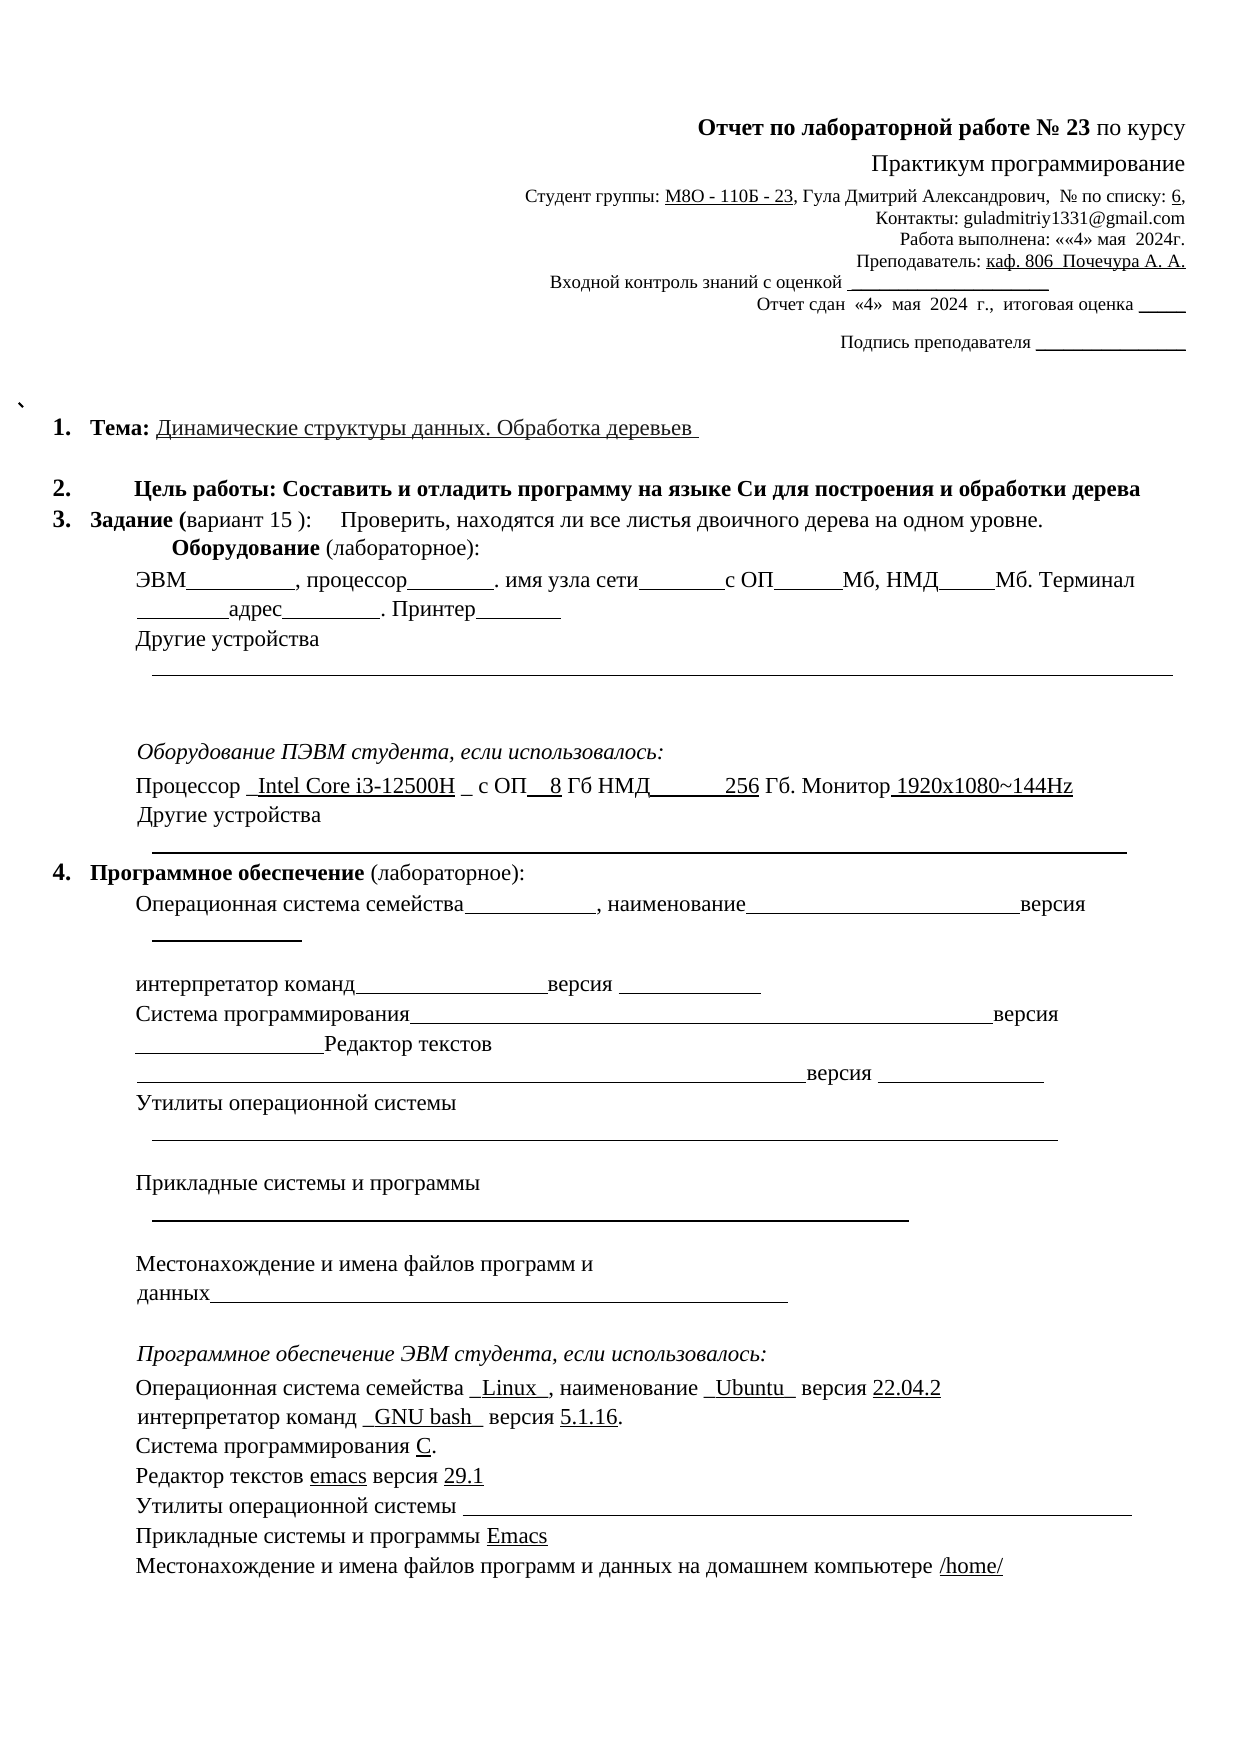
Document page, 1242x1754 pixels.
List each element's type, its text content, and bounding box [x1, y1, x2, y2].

text Студент группы: М8О - 110Б - 23, Гула Дмитрий Александрович, № по списку: 6, [227, 185, 1185, 207]
text адрес . Принтер Другие устройства [135, 595, 561, 651]
text Работа выполнена: ««4» мая 2024г. [227, 228, 1185, 250]
text Система программирования С. Редактор текстов emacs версия 29.1 [135, 1433, 524, 1489]
text Операционная система семейства _Linux_, наименование _Ubuntu_ версия 22.04.2 интерпретатор команд _GNU bash_ версия 5.1.16. [135, 1374, 1089, 1429]
list Задание (вариант 15 ): Проверить, находятся ли все листья двоичного дерева на одном уровне. [52, 504, 1185, 532]
text интерпретатор команд версия [135, 970, 1185, 997]
text Входной контроль знаний с оценкой _____________________ [412, 271, 1185, 293]
text Подпись преподавателя ________________ [37, 331, 1185, 353]
text Отчет сдан «4» мая 2024 г., итоговая оценка _____ [37, 293, 1185, 314]
text Прикладные системы и программы [135, 1169, 1185, 1196]
text данных [137, 1279, 1185, 1305]
text Утилиты операционной системы [135, 1492, 1185, 1518]
text Утилиты операционной системы [135, 1089, 1185, 1115]
text Контакты: guladmitriy1331@gmail.com [227, 207, 1185, 228]
list Программное обеспечение (лабораторное): [52, 853, 1185, 886]
text Оборудование (лабораторное): [171, 534, 1185, 560]
text Местонахождение и имена файлов программ и данных на домашнем компьютере /home/ [135, 1552, 1185, 1578]
text версия [137, 1059, 1185, 1086]
text Процессор _Intel Core i3-12500H _ с ОП 8 Гб НМД 256 Гб. Монитор 1920x1080~144Hz Другие устройства [135, 772, 1089, 828]
text Программное обеспечение ЭВМ студента, если использовалось: [137, 1340, 1185, 1366]
text Местонахождение и имена файлов программ и [135, 1250, 1185, 1276]
text Оборудование ПЭВМ студента, если использовалось: [137, 738, 1185, 764]
text Прикладные системы и программы Emacs [135, 1522, 1185, 1548]
text Практикум программирование [37, 149, 1185, 177]
text Отчет по лабораторной работе № 23 по курсу [37, 113, 1185, 141]
text Редактор текстов [135, 1030, 1185, 1056]
text Преподаватель: каф. 806 Почечура А. А. [412, 250, 1185, 271]
text Операционная система семейства , наименование версия [135, 890, 1185, 916]
list Тема: Динамические структуры данных. Обработка деревьев [52, 412, 1185, 441]
text Система программирования версия [135, 1000, 1185, 1026]
text ЭВМ , процессор . имя узла сети с ОП Мб, НМД Мб. Терминал [135, 566, 1185, 592]
list Цель работы: Составить и отладить программу на языке Си для построения и обработки дерева [52, 473, 1153, 502]
